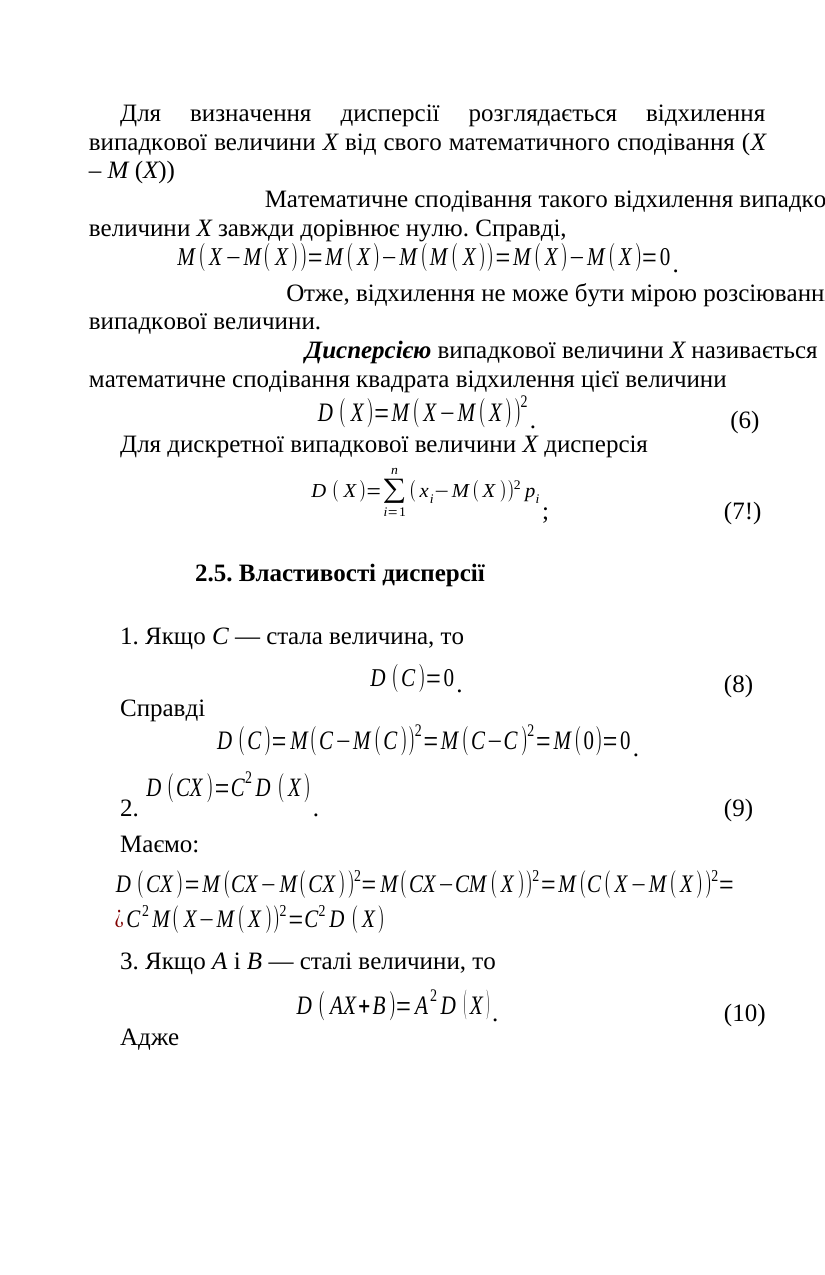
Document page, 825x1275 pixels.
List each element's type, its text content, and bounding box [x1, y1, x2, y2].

text . (10) [89, 986, 766, 1027]
text 2. . (9) [89, 768, 766, 822]
text ; (7!) [89, 463, 766, 525]
text Дисперсією випадкової величини Х називається математичне сподівання квадрата відхилення цієї величини [89, 335, 766, 393]
text . (6) [89, 393, 766, 434]
text . (8) [89, 662, 766, 698]
text Математичне сподівання такого відхилення випадкової величини Х завжди дорівнює нулю. Справді, [89, 184, 766, 242]
text Справді [89, 698, 766, 721]
text 3. Якщо А і В — сталі величини, то [89, 951, 766, 974]
text Маємо: [89, 834, 766, 857]
text Для дискретної випадкової величини Х дисперсія [89, 434, 766, 457]
text Отже, відхилення не може бути мірою розсіювання випадкової величини. [89, 278, 766, 335]
text . [89, 721, 766, 762]
text Адже [89, 1027, 766, 1050]
text Для визначення дисперсії розглядається відхилення випадкової величини Х від свого математичного сподівання (Х – М (Х)) [89, 98, 766, 184]
text 1. Якщо С — стала величина, то [89, 626, 766, 649]
subtitle 2.5. Властивості дисперсії [195, 558, 766, 587]
text . [89, 242, 766, 278]
